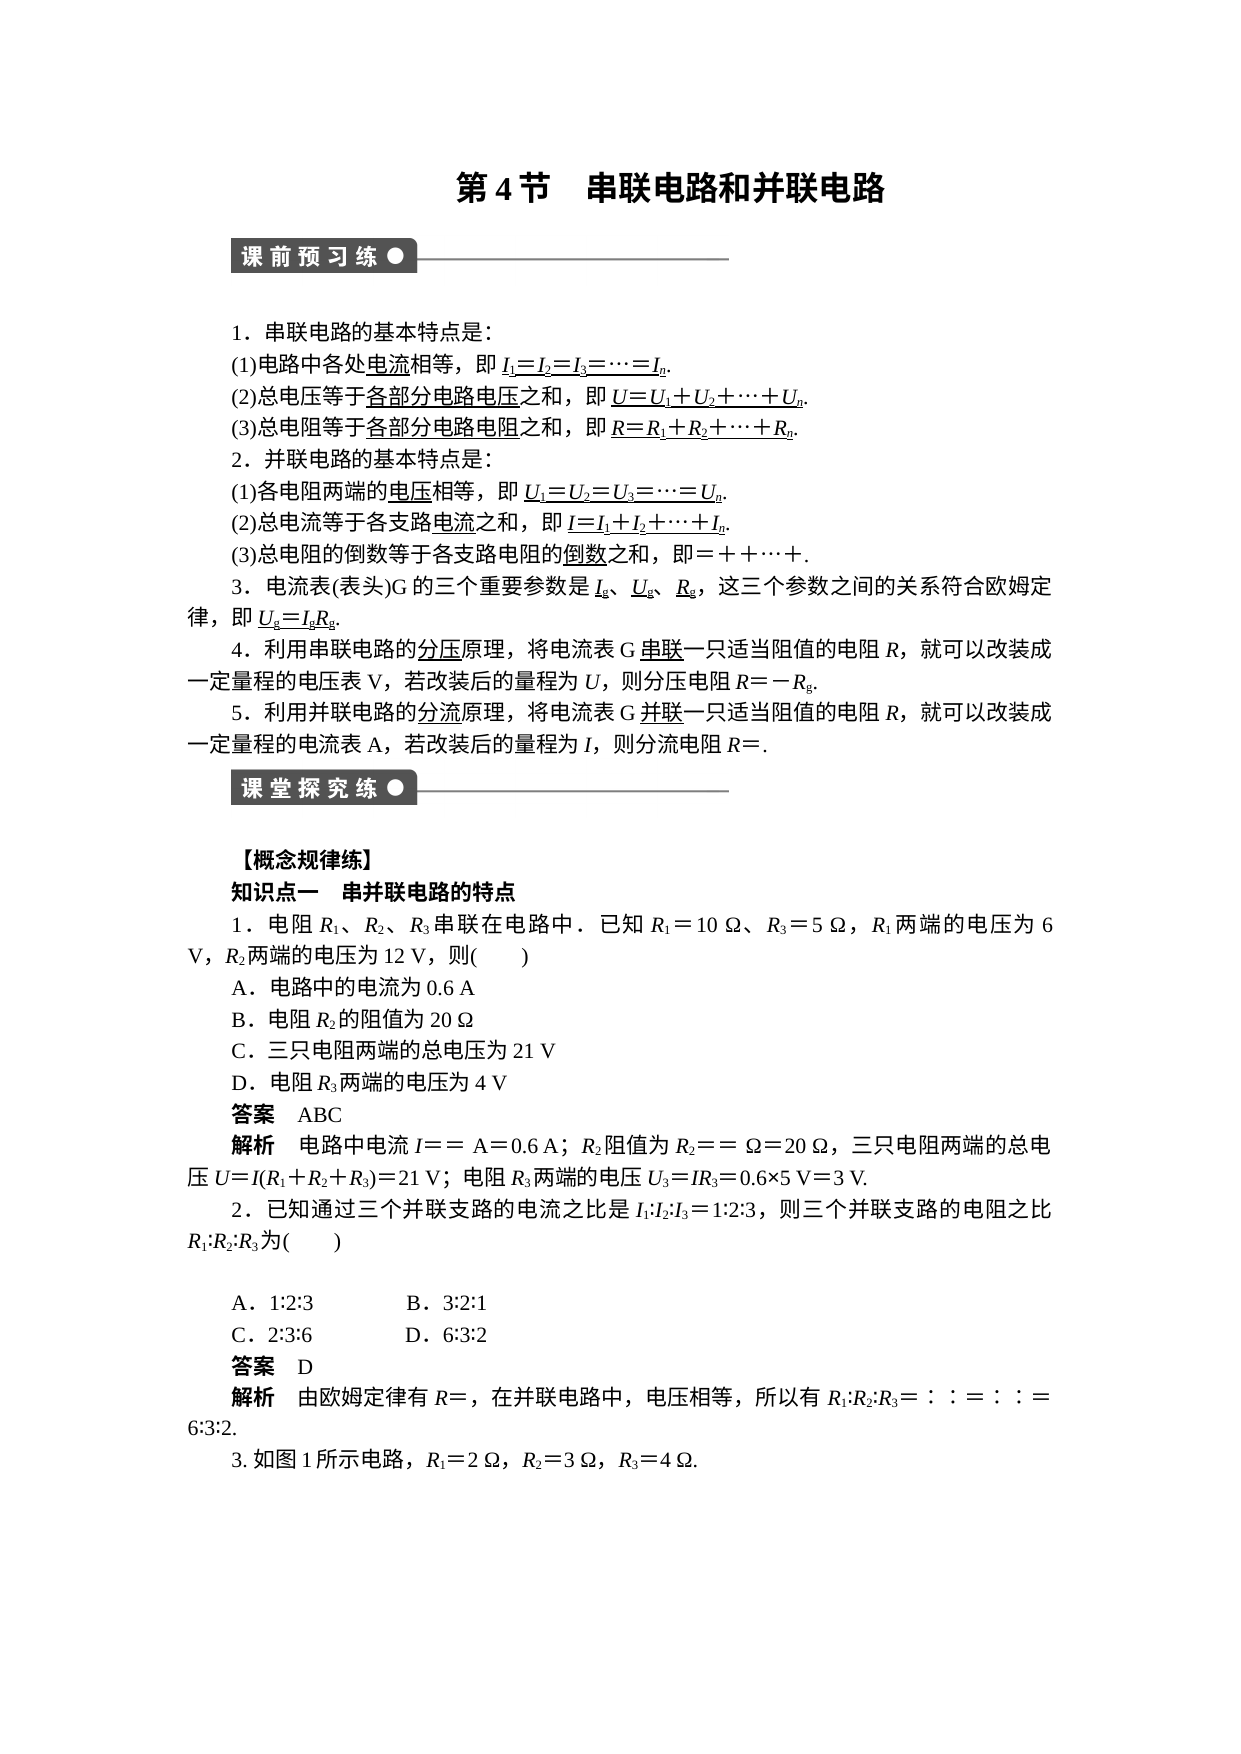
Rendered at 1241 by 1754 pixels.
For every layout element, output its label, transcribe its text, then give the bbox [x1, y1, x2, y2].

text 答案 D [187, 1349, 1053, 1380]
text 3．电流表(表头)G的三个重要参数是Ig、Ug、Rg，这三个参数之间的关系符合欧姆定律，即Ug＝IgRg. [187, 569, 1053, 632]
text 4．利用串联电路的分压原理，将电流表G串联一只适当阻值的电阻R，就可以改装成一定量程的电压表V，若改装后的量程为U，则分压电阻R＝－Rg. [187, 632, 1053, 695]
text C．三只电阻两端的总电压为21 V [187, 1033, 1053, 1065]
picture [231, 235, 729, 286]
text (2)总电流等于各支路电流之和，即I＝I1＋I2＋…＋In. [187, 505, 1053, 537]
text (3)总电阻的倒数等于各支路电阻的倒数之和，即＝＋＋…＋. [187, 537, 1053, 569]
text A．1∶2∶3 B．3∶2∶1 [187, 1285, 1053, 1317]
text (1)各电阻两端的电压相等，即U1＝U2＝U3＝…＝Un. [187, 474, 1053, 505]
text 3. 如图1所示电路，R1＝2 Ω，R2＝3 Ω，R3＝4 Ω. [187, 1442, 1053, 1473]
text 解析 由欧姆定律有R＝，在并联电路中，电压相等，所以有R1∶R2∶R3＝∶∶＝∶∶＝6∶3∶2. [187, 1380, 1053, 1442]
text 2．已知通过三个并联支路的电流之比是I1∶I2∶I3＝1∶2∶3，则三个并联支路的电阻之比R1∶R2∶R3为( ) [187, 1192, 1053, 1255]
text A．电路中的电流为 [187, 970, 1053, 1002]
text D．电阻R3两端的电压为4 V [187, 1065, 1053, 1097]
text (1)电路中各处电流相等，即I1＝I2＝I3＝…＝In. [187, 347, 1053, 379]
text 2．并联电路的基本特点是： [187, 442, 1053, 474]
picture [231, 758, 729, 818]
text C．2∶3∶6 D．6∶3∶2 [187, 1317, 1053, 1349]
text B．电阻R2的阻值为20 Ω [187, 1002, 1053, 1033]
text 【概念规律练】 [187, 843, 1053, 875]
text (3)总电阻等于各部分电路电阻之和，即R＝R1＋R2＋…＋Rn. [187, 410, 1053, 442]
text 解析 电路中电流I＝＝ A＝；R2阻值为R2＝＝ Ω＝20 Ω，三只电阻两端的总电压U＝I(R1＋R2＋R3)＝21 V；电阻R3两端的电压U3＝IR3＝0.6×5 V＝3 V. [187, 1128, 1053, 1192]
text 5．利用并联电路的分流原理，将电流表G并联一只适当阻值的电阻R，就可以改装成一定量程的电流表A，若改装后的量程为I，则分流电阻R＝. [187, 695, 1053, 759]
text 答案 ABC [187, 1097, 1053, 1128]
text (2)总电压等于各部分电路电压之和，即U＝U1＋U2＋…＋Un. [187, 379, 1053, 410]
text 1．电阻R1、R2、R3串联在电路中．已知R1＝10 Ω、R3＝5 Ω，R1两端的电压为6 V，R2两端的电压为12 V，则( ) [187, 907, 1053, 970]
text 知识点一 串并联电路的特点 [187, 875, 1053, 907]
text 第4节 串联电路和并联电路 [187, 162, 1053, 210]
text 1．串联电路的基本特点是： [187, 315, 1053, 347]
